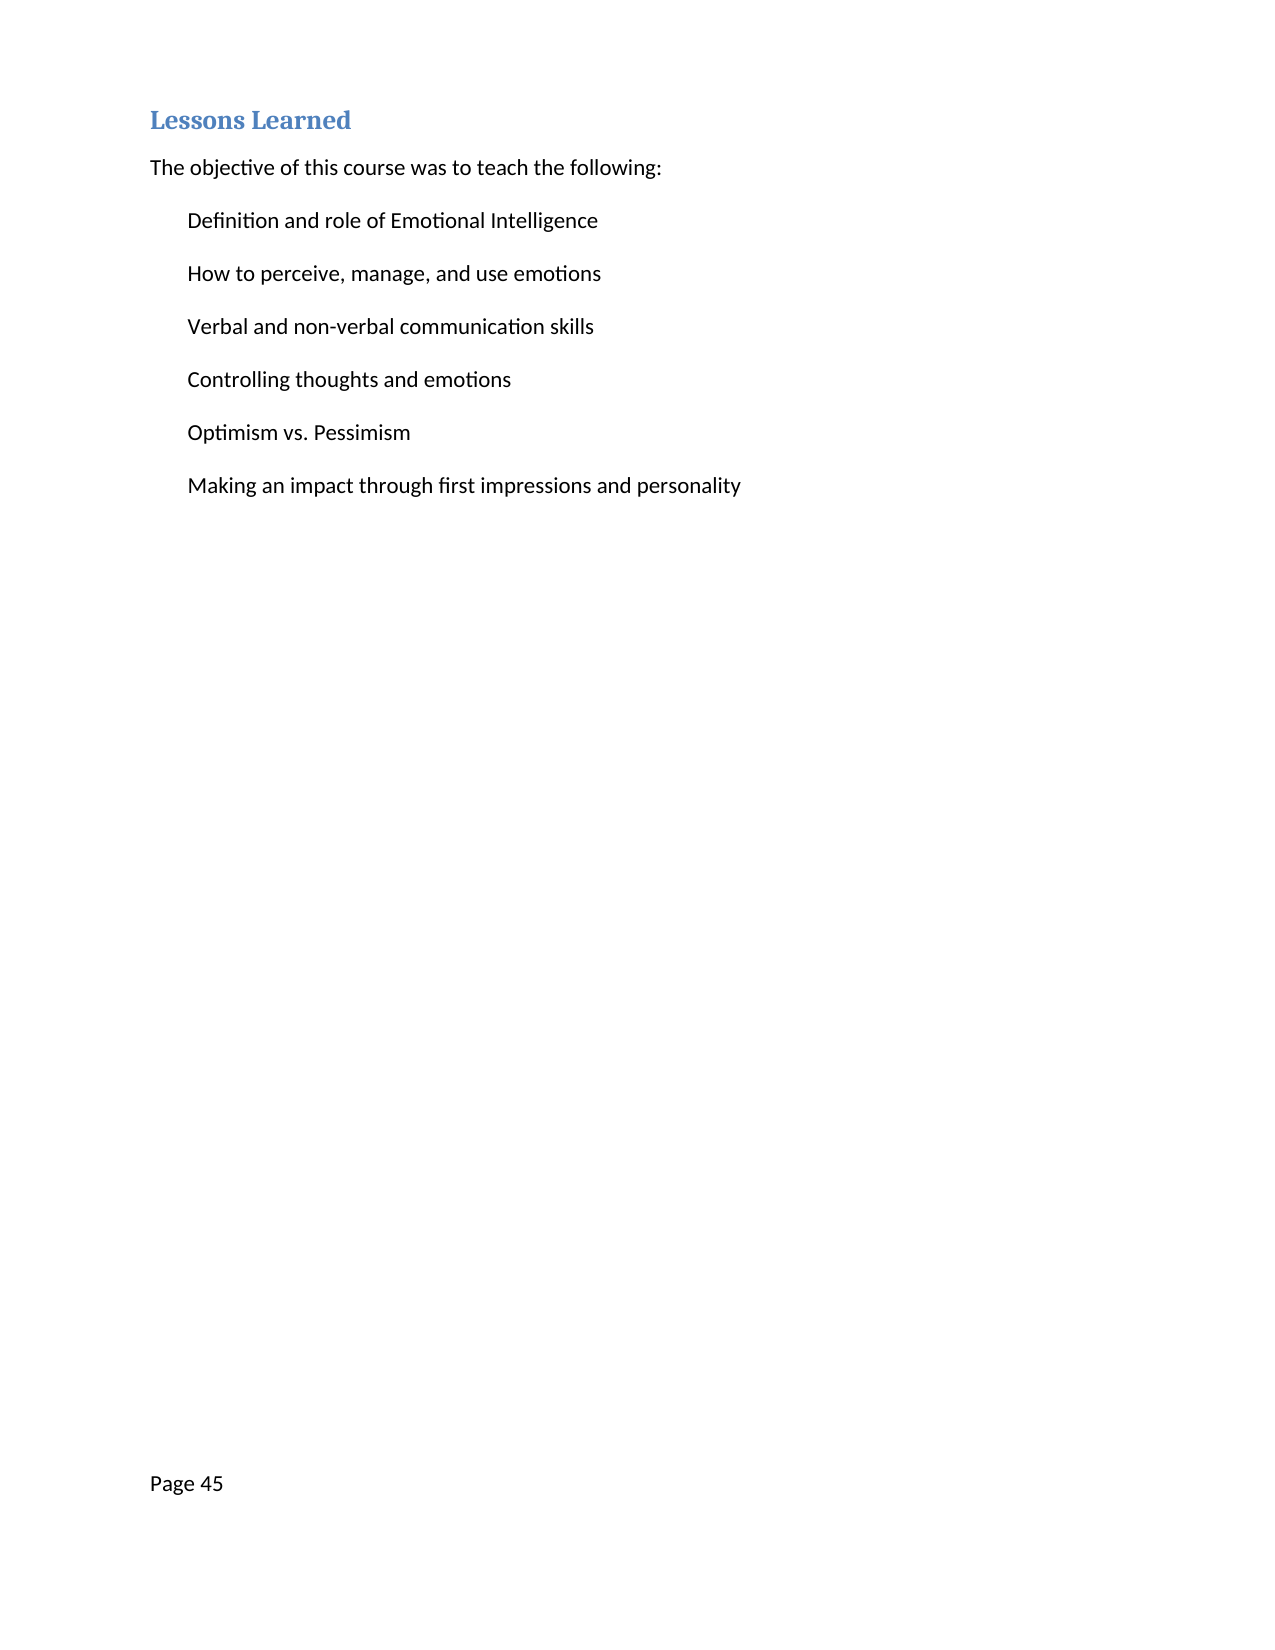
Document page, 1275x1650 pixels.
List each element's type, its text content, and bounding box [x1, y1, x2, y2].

text Optimism vs. Pessimism [187, 418, 1125, 447]
text Verbal and non-verbal communication skills [187, 312, 1125, 341]
text Controlling thoughts and emotions [187, 366, 1125, 393]
text Definition and role of Emotional Intelligence [187, 206, 1125, 234]
text How to perceive, manage, and use emotions [187, 259, 1125, 287]
subtitle Lessons Learned [150, 105, 1125, 136]
text The objective of this course was to teach the following: [150, 153, 1125, 181]
text Making an impact through first impressions and personality [187, 472, 1125, 499]
